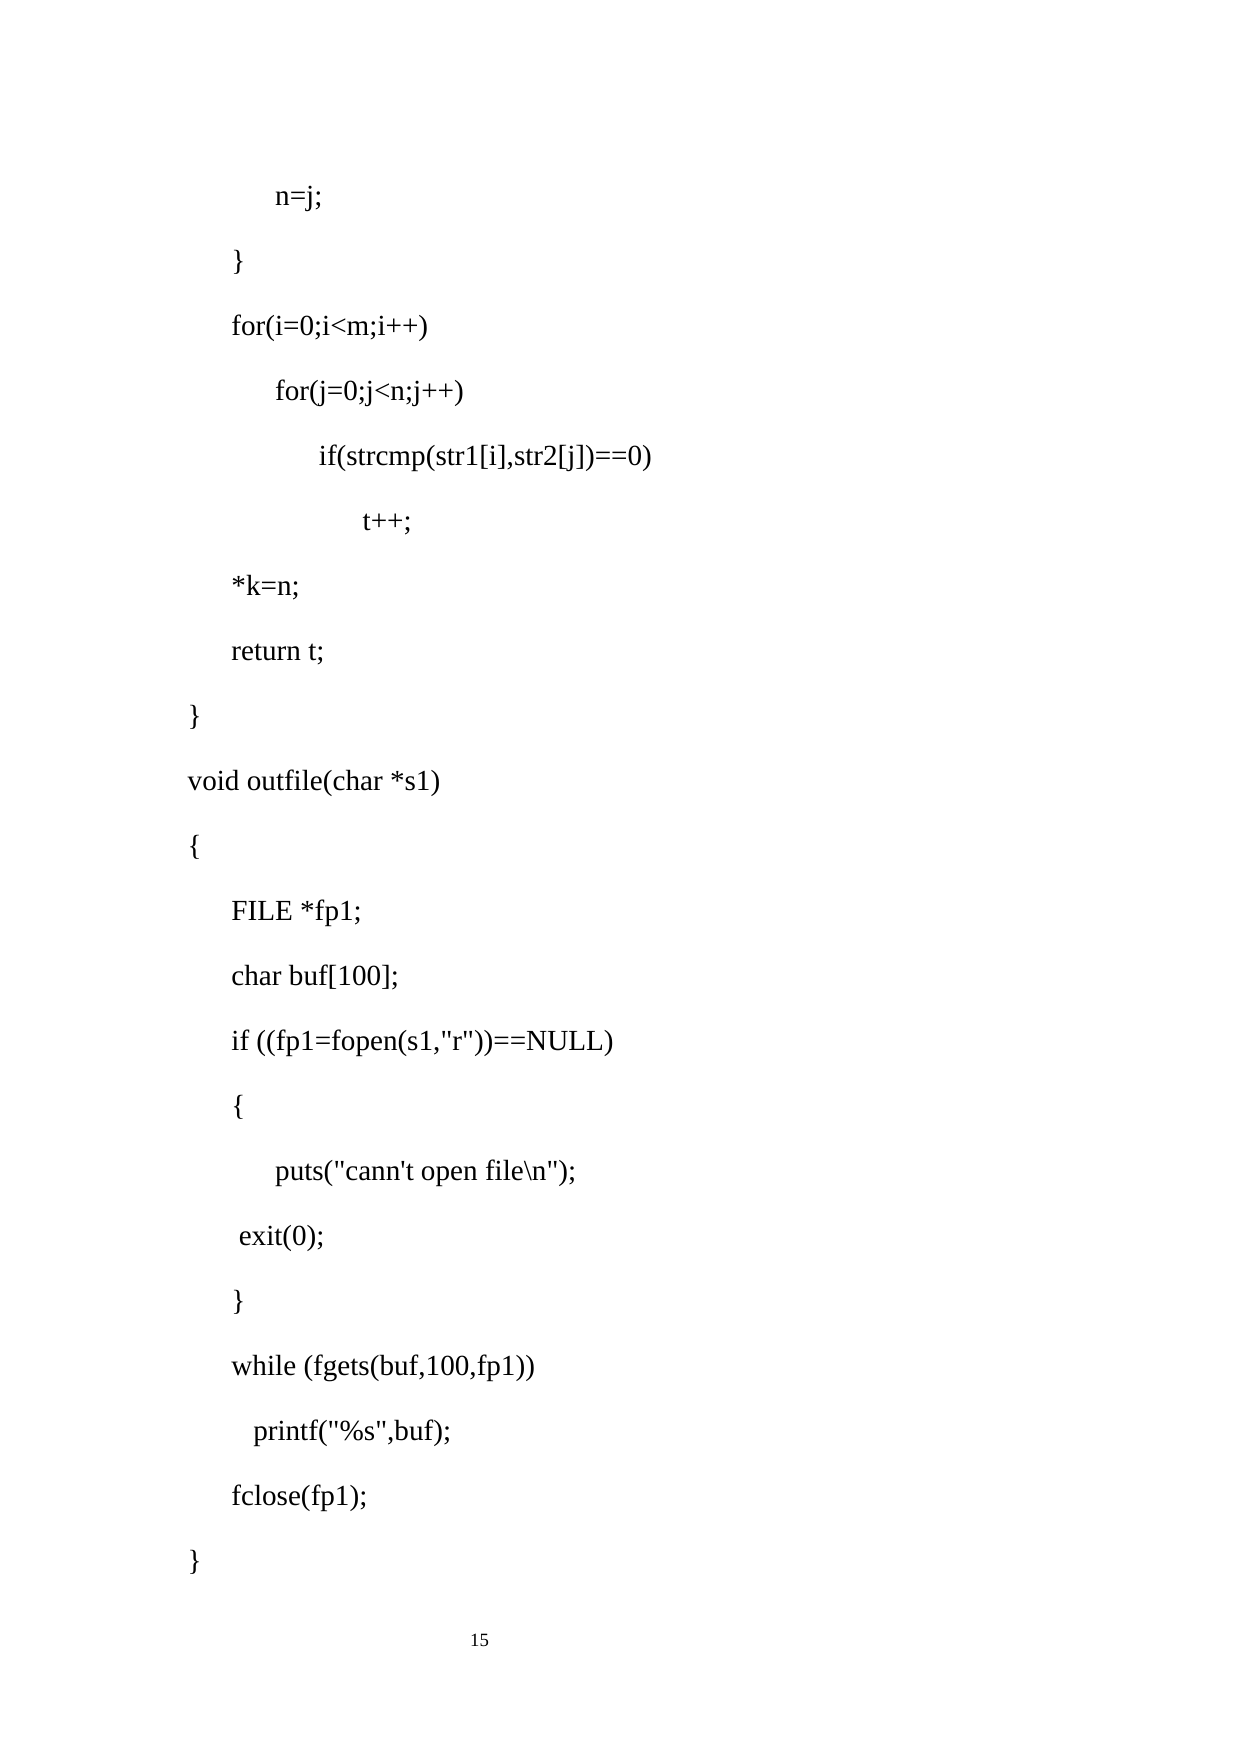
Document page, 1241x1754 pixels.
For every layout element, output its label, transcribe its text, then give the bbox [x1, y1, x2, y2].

text fclose(fp1); [187, 1462, 1053, 1527]
text { [187, 812, 1053, 877]
text } [187, 1267, 1053, 1332]
text return t; [187, 617, 1053, 682]
text *k=n; [187, 552, 1053, 617]
text void outfile(char *s1) [187, 747, 1053, 812]
text while (fgets(buf,100,fp1)) [187, 1332, 1053, 1397]
text } [187, 227, 1053, 292]
text if ((fp1=fopen(s1,"r"))==NULL) [187, 1007, 1053, 1072]
text FILE *fp1; [187, 877, 1053, 942]
text if(strcmp(str1[i],str2[j])==0) [187, 422, 1053, 487]
text for(j=0;j<n;j++) [187, 357, 1053, 422]
text } [187, 1527, 1053, 1592]
text puts("cann't open file\n"); [187, 1137, 1053, 1202]
text for(i=0;i<m;i++) [187, 292, 1053, 357]
text { [187, 1072, 1053, 1137]
text t++; [187, 487, 1053, 552]
text exit(0); [187, 1202, 1053, 1267]
text } [187, 682, 1053, 747]
text char buf[100]; [187, 942, 1053, 1007]
text n=j; [187, 162, 1053, 227]
text printf("%s",buf); [187, 1397, 1053, 1462]
